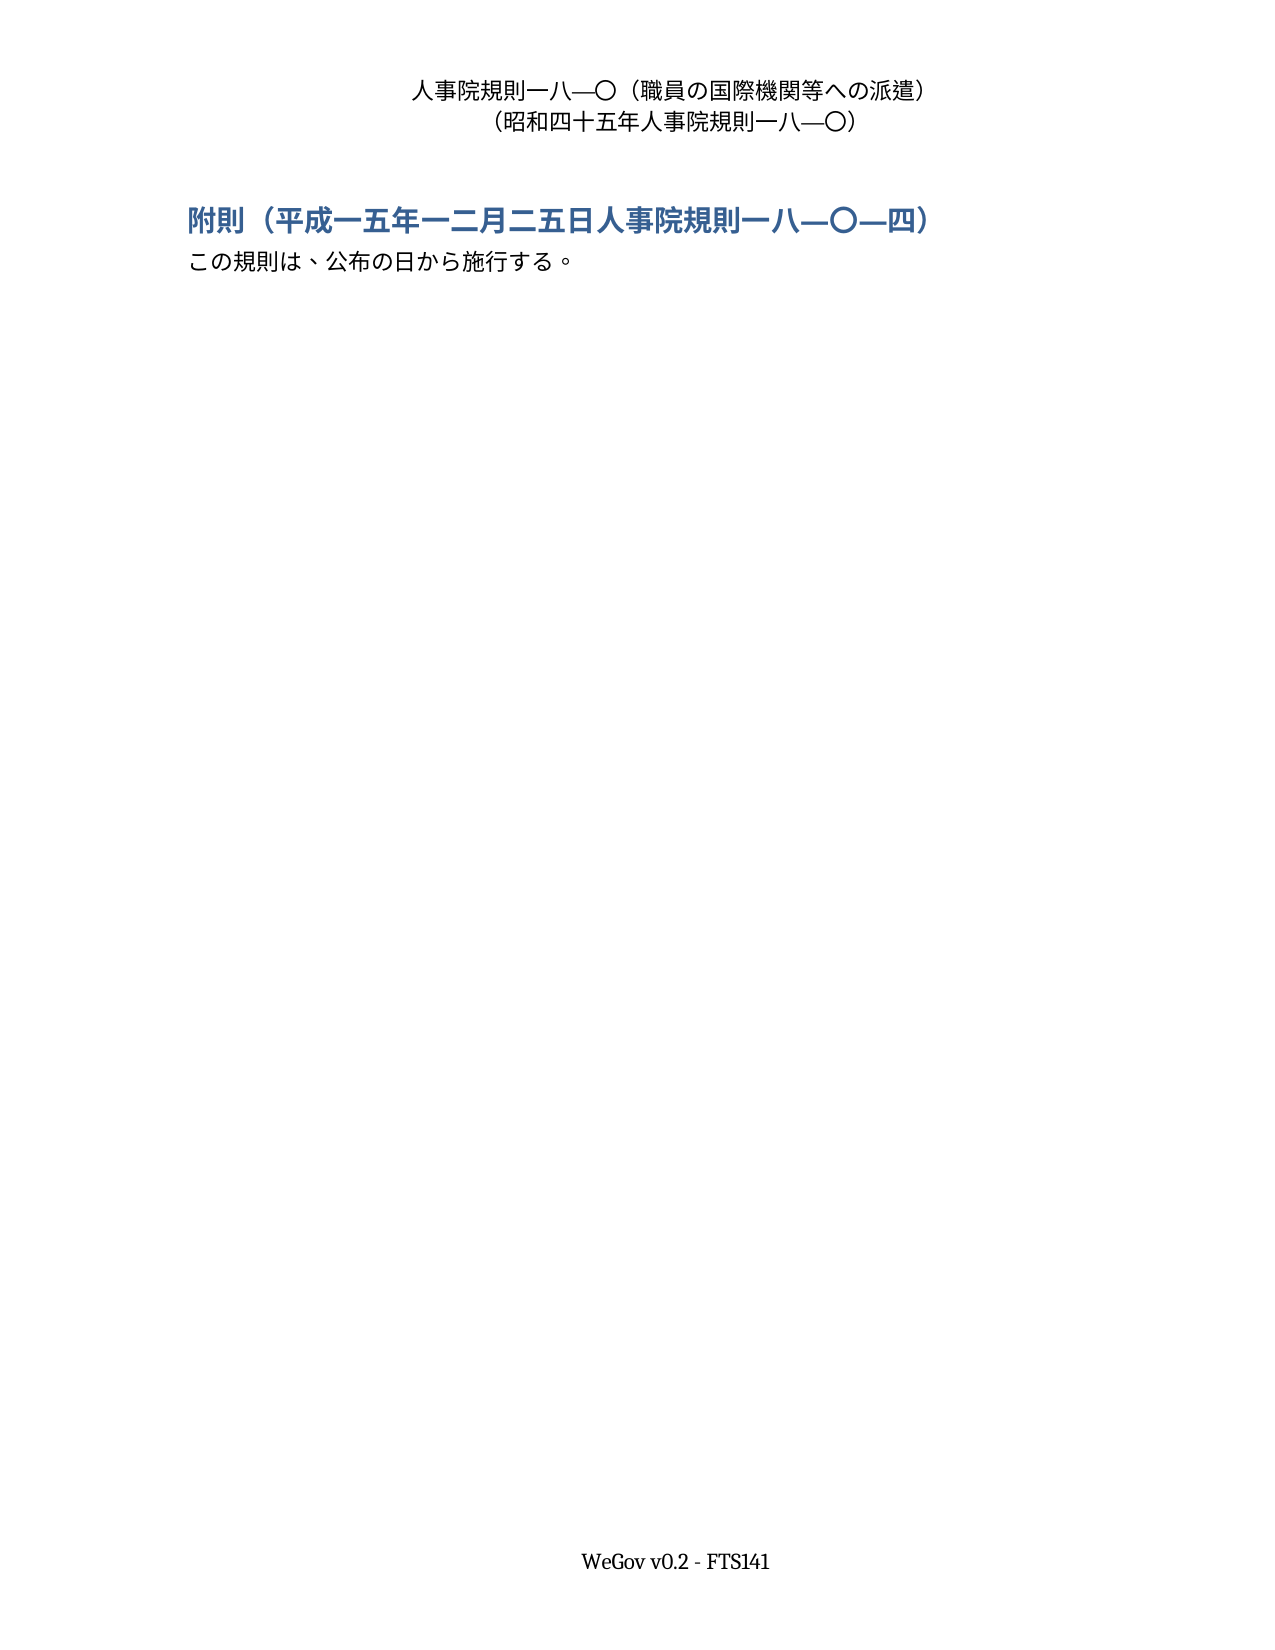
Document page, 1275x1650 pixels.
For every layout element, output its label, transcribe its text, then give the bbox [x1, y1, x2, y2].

subtitle 附則（平成一五年一二月二五日人事院規則一八―〇―四） [187, 200, 1087, 240]
text この規則は、公布の日から施行する。 [187, 246, 1087, 277]
